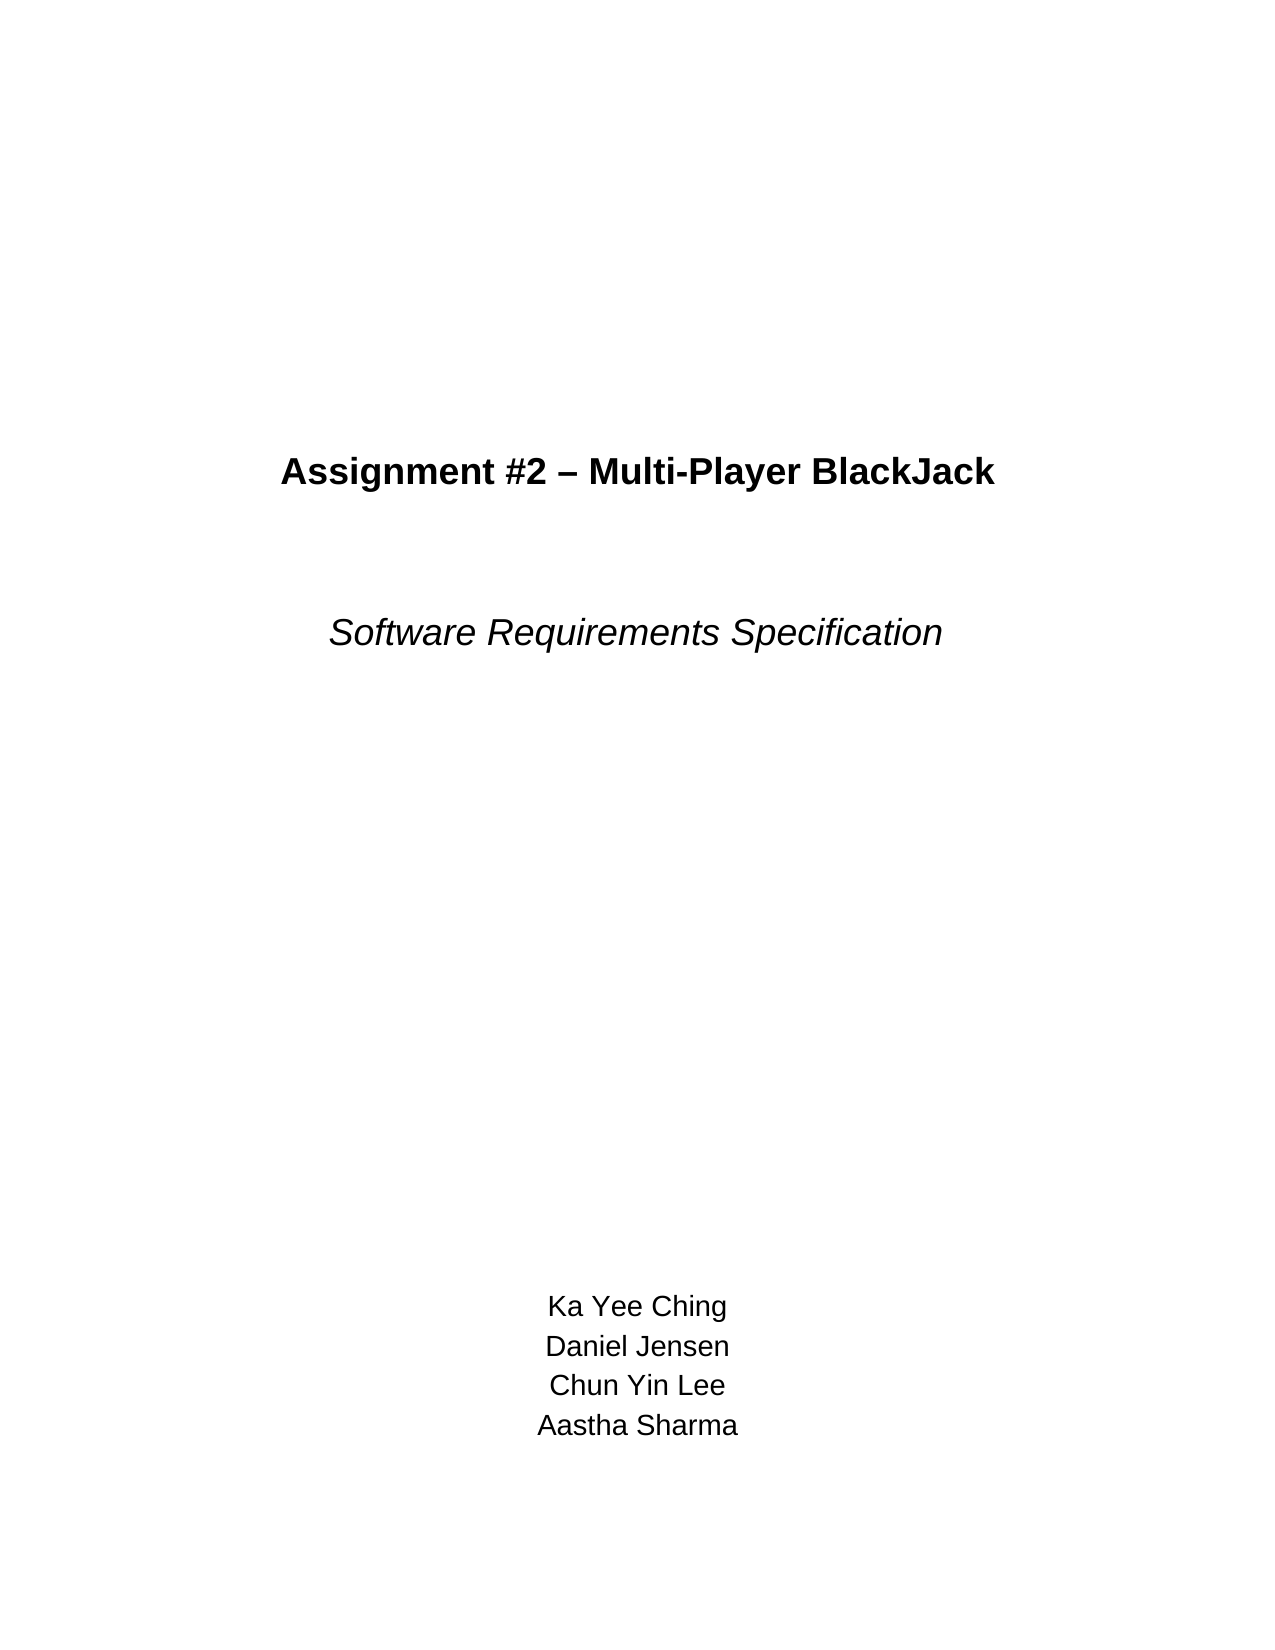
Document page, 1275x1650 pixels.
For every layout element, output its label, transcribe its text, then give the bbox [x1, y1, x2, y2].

subtitle Ka Yee Ching [187, 1289, 1087, 1322]
subtitle Aastha Sharma [187, 1408, 1087, 1442]
subtitle Daniel Jensen [187, 1329, 1087, 1362]
subtitle Chun Yin Lee [187, 1368, 1087, 1402]
subtitle Assignment #2 – Multi-Player BlackJack [187, 449, 1087, 492]
subtitle Software Requirements Specification [187, 567, 1087, 697]
